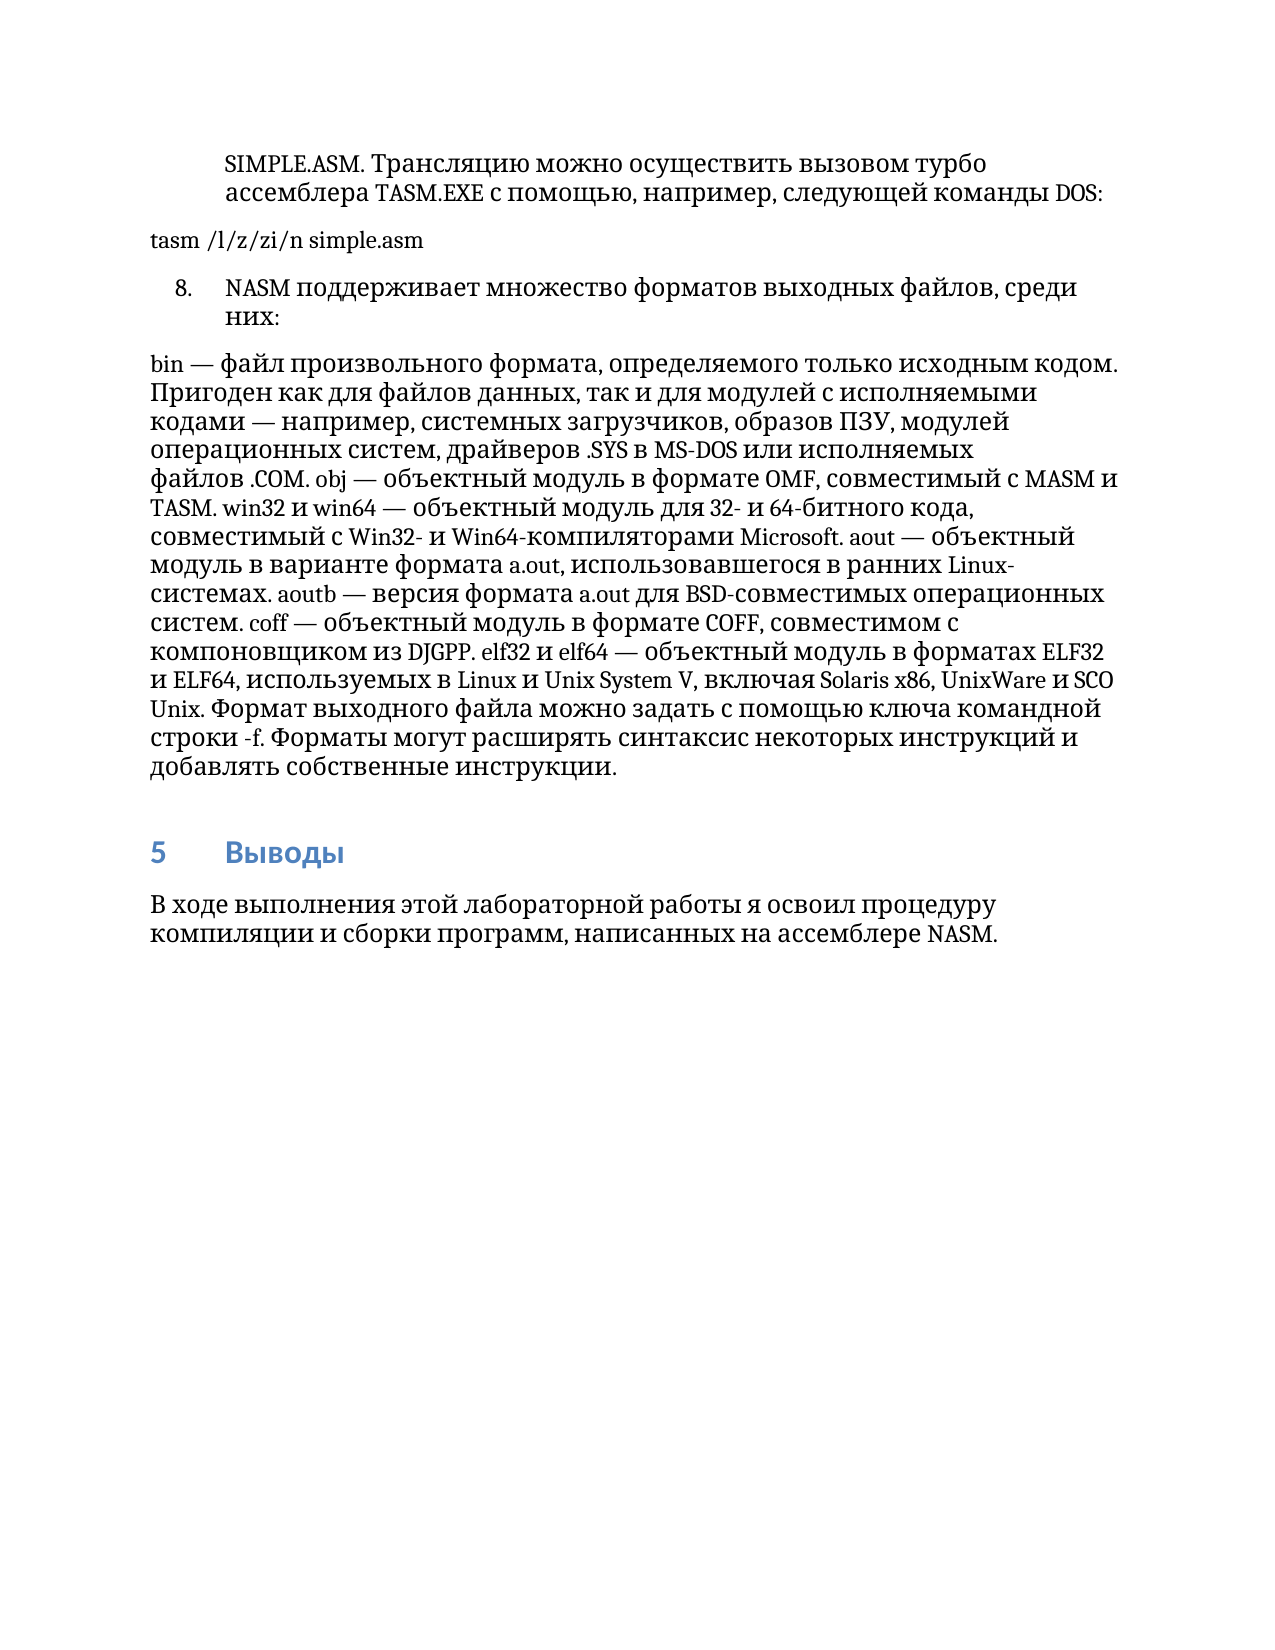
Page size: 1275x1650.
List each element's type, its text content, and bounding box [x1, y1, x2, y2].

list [175, 150, 1125, 207]
subtitle 5 Выводы [150, 831, 1125, 872]
list NASM поддерживает множество форматов выходных файлов, среди них: [175, 274, 1125, 331]
text tasm /l/z/zi/n simple.asm [150, 226, 1125, 255]
text bin — файл произвольного формата, определяемого только исходным кодом. Пригоден как для файлов данных, так и для модулей с исполняемыми кодами — например, системных загрузчиков, образов ПЗУ, модулей операционных систем, драйверов .SYS в MS-DOS или исполняемых файлов .COM. obj — объектный модуль в формате OMF, совместимый с MASM и TASM. win32 и win64 — объектный модуль для 32- и 64-битного кода, совместимый с Win32- и Win64-компиляторами Microsoft. aout — объектный модуль в варианте формата a.out, использовавшегося в ранних Linux-системах. aoutb — версия формата a.out для BSD-совместимых операционных систем. coff — объектный модуль в формате COFF, совместимом с компоновщиком из DJGPP. elf32 и elf64 — объектный модуль в форматах ELF32 и ELF64, используемых в Linux и Unix System V, включая Solaris x86, UnixWare и SCO Unix. Формат выходного файла можно задать с помощью ключа командной строки -f. Форматы могут расширять синтаксис некоторых инструкций и добавлять собственные инструкции. [150, 350, 1125, 781]
text В ходе выполнения этой лабораторной работы я освоил процедуру компиляции и сборки программ, написанных на ассемблере NASM. [150, 891, 1125, 948]
